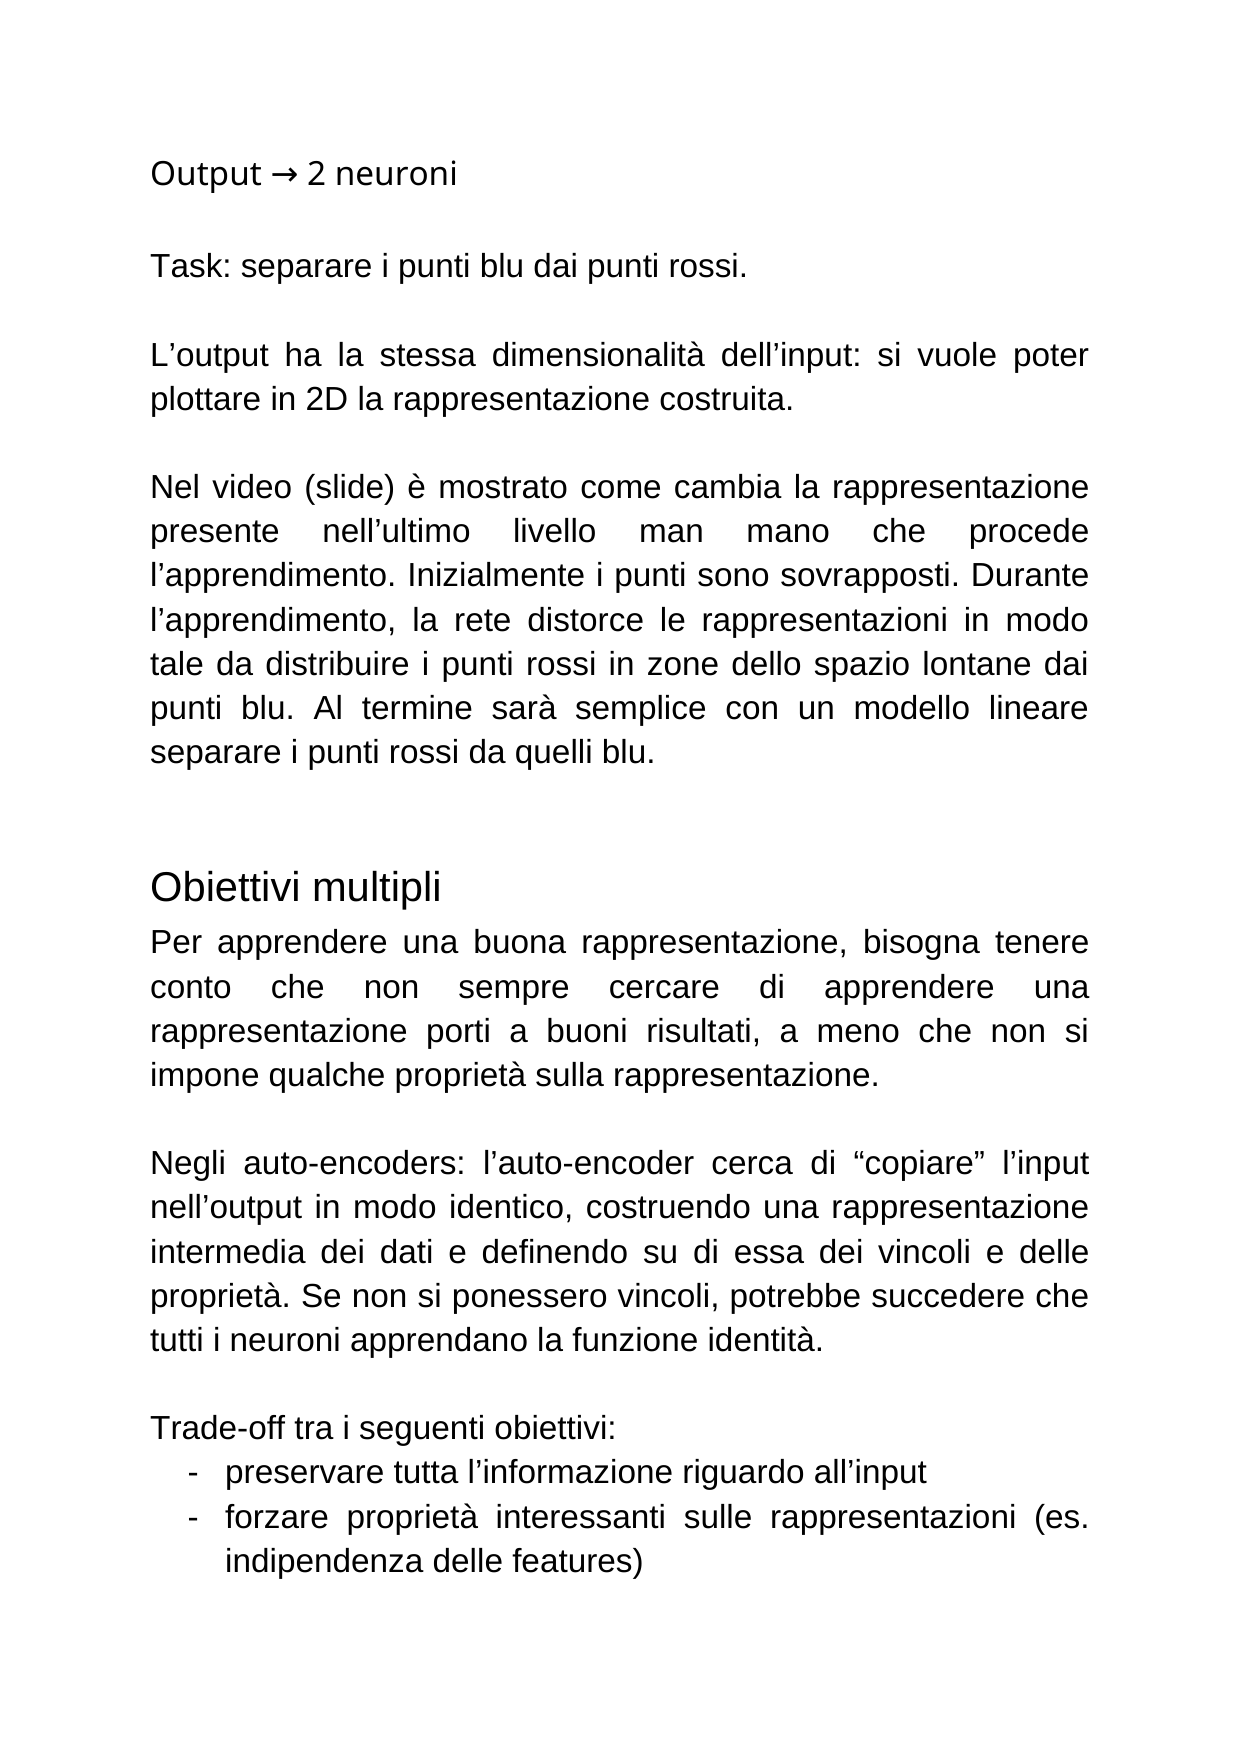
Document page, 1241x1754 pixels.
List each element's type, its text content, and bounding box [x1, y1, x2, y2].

text L’output ha la stessa dimensionalità dell’input: si vuole poter plottare in 2D la rappresentazione costruita. [150, 335, 1090, 417]
list preservare tutta l’informazione riguardo all’input [187, 1453, 1090, 1491]
text Trade-off tra i seguenti obiettivi: [150, 1408, 1090, 1447]
text Nel video (slide) è mostrato come cambia la rappresentazione presente nell’ultimo livello man mano che procede l’apprendimento. Inizialmente i punti sono sovrapposti. Durante l’apprendimento, la rete distorce le rappresentazioni in modo tale da distribuire i punti rossi in zone dello spazio lontane dai punti blu. Al termine sarà semplice con un modello lineare separare i punti rossi da quelli blu. [150, 467, 1090, 771]
text Negli auto-encoders: l’auto-encoder cerca di “copiare” l’input nell’output in modo identico, costruendo una rappresentazione intermedia dei dati e definendo su di essa dei vincoli e delle proprietà. Se non si ponessero vincoli, potrebbe succedere che tutti i neuroni apprendano la funzione identità. [150, 1143, 1090, 1358]
subtitle Obiettivi multipli [150, 862, 1090, 910]
text Task: separare i punti blu dai punti rossi. [150, 246, 1090, 285]
text Per apprendere una buona rappresentazione, bisogna tenere conto che non sempre cercare di apprendere una rappresentazione porti a buoni risultati, a meno che non si impone qualche proprietà sulla rappresentazione. [150, 923, 1090, 1093]
list forzare proprietà interessanti sulle rappresentazioni (es. indipendenza delle features) [187, 1497, 1090, 1579]
